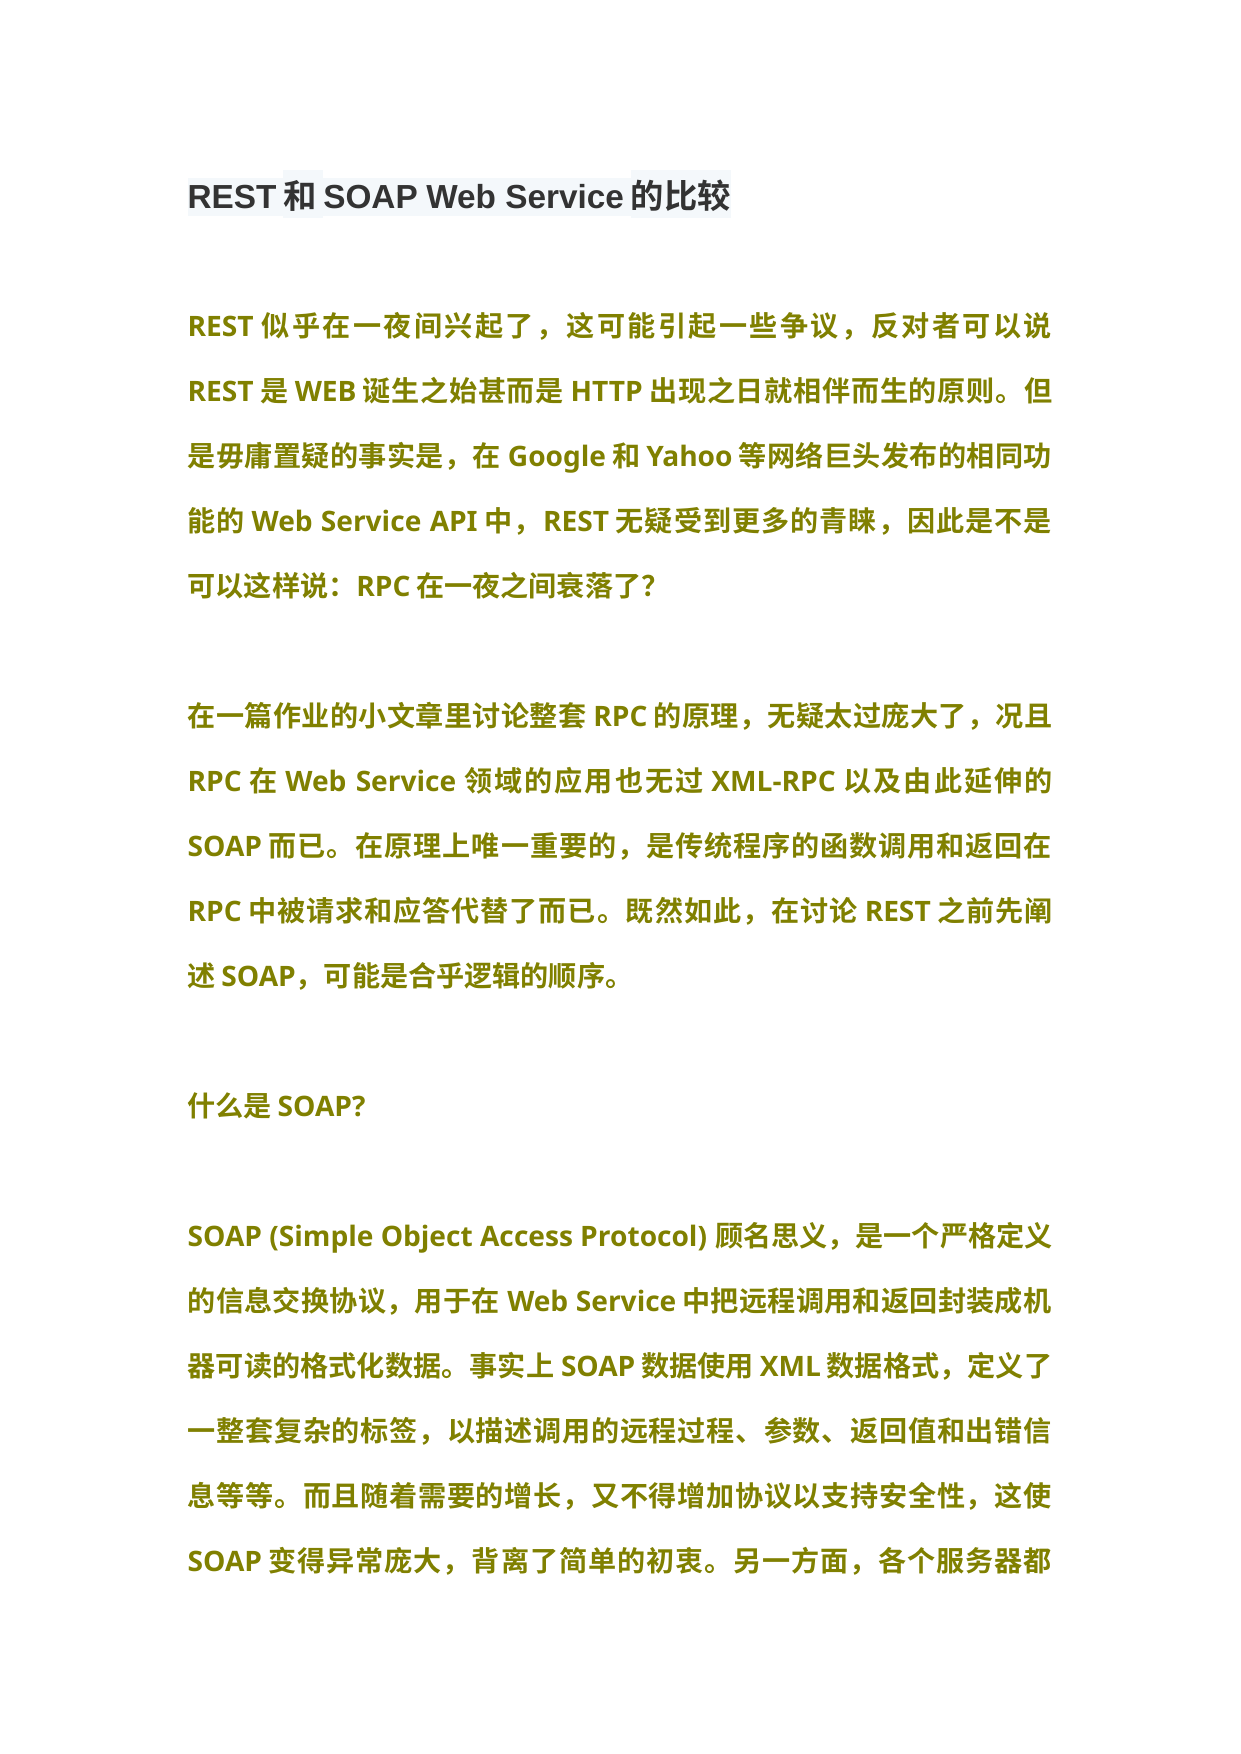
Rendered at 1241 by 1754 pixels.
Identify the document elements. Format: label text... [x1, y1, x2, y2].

text REST和SOAP Web Service的比较 [187, 162, 1053, 227]
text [187, 292, 1053, 1592]
